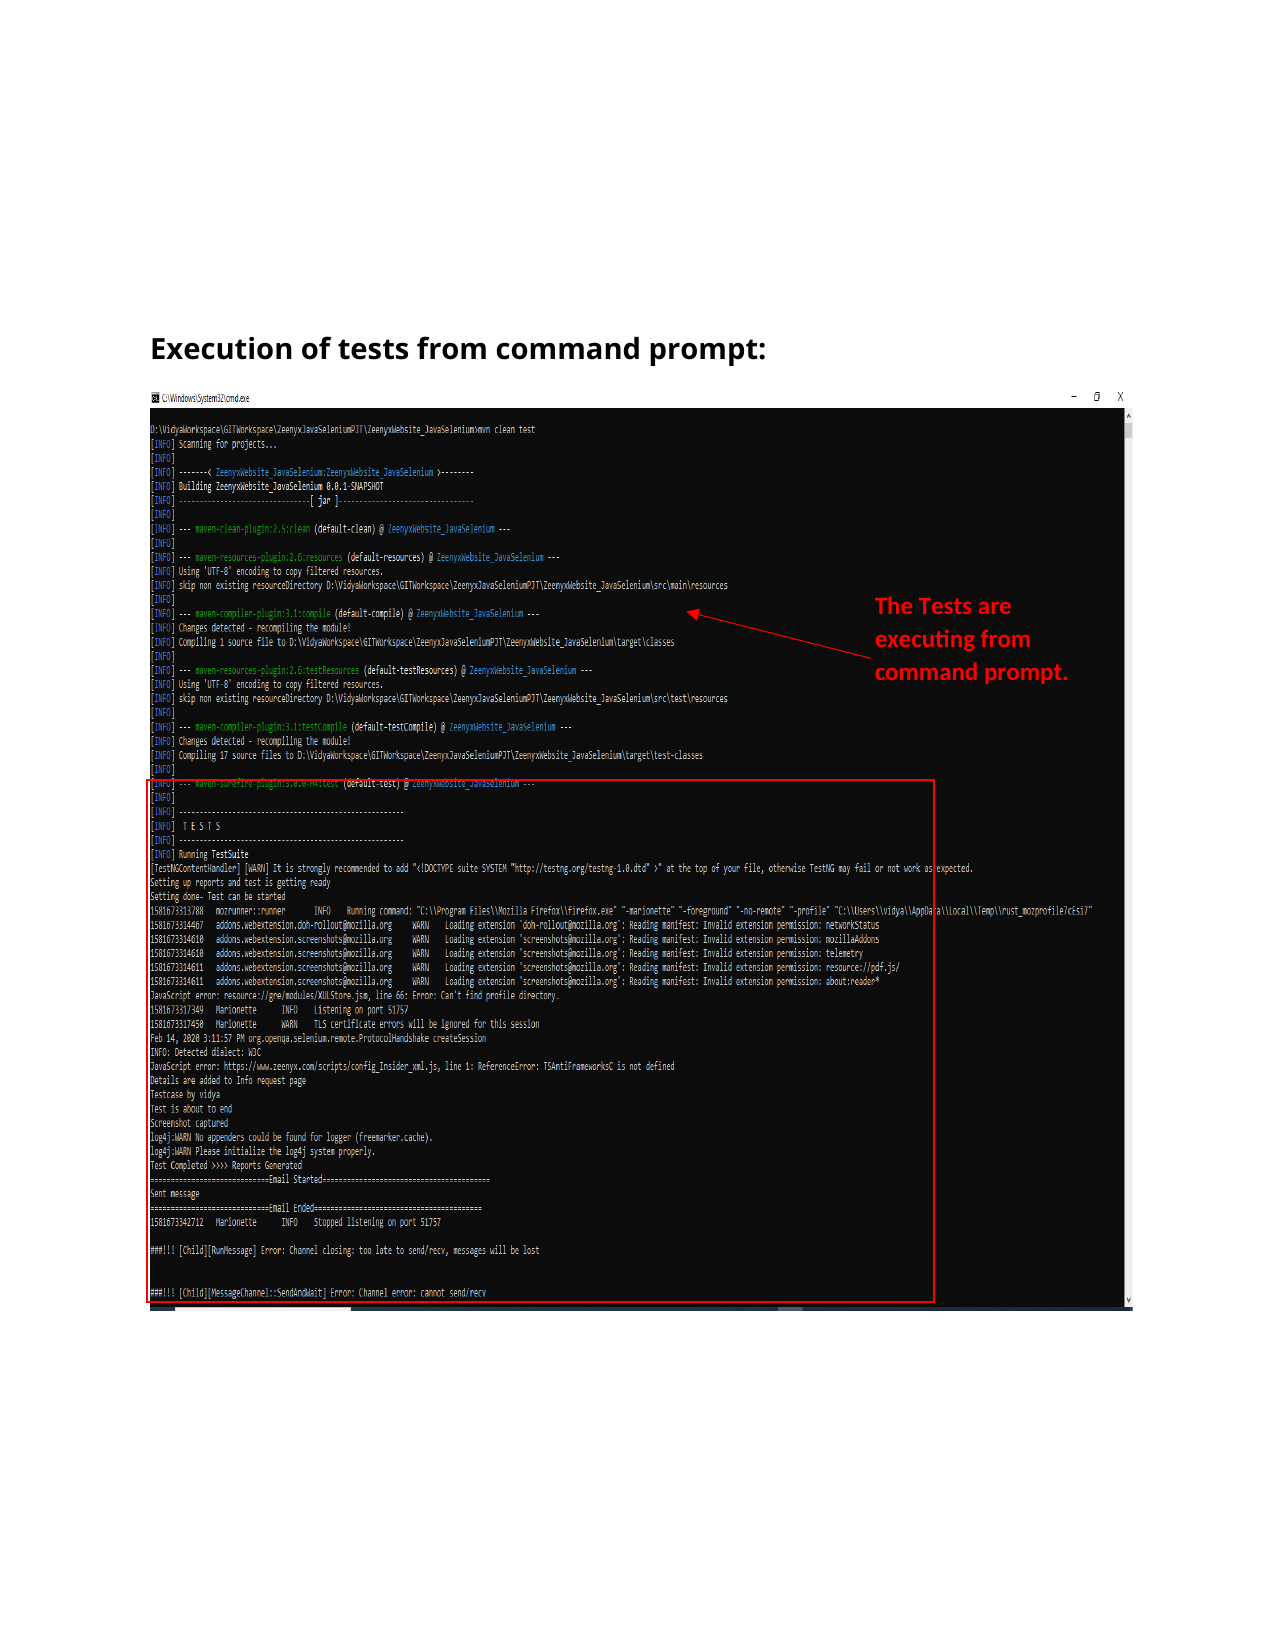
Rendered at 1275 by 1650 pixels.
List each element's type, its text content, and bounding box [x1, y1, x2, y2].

picture [150, 781, 933, 1301]
picture [150, 387, 1133, 1311]
text Execution of tests from command prompt: [150, 328, 1125, 368]
